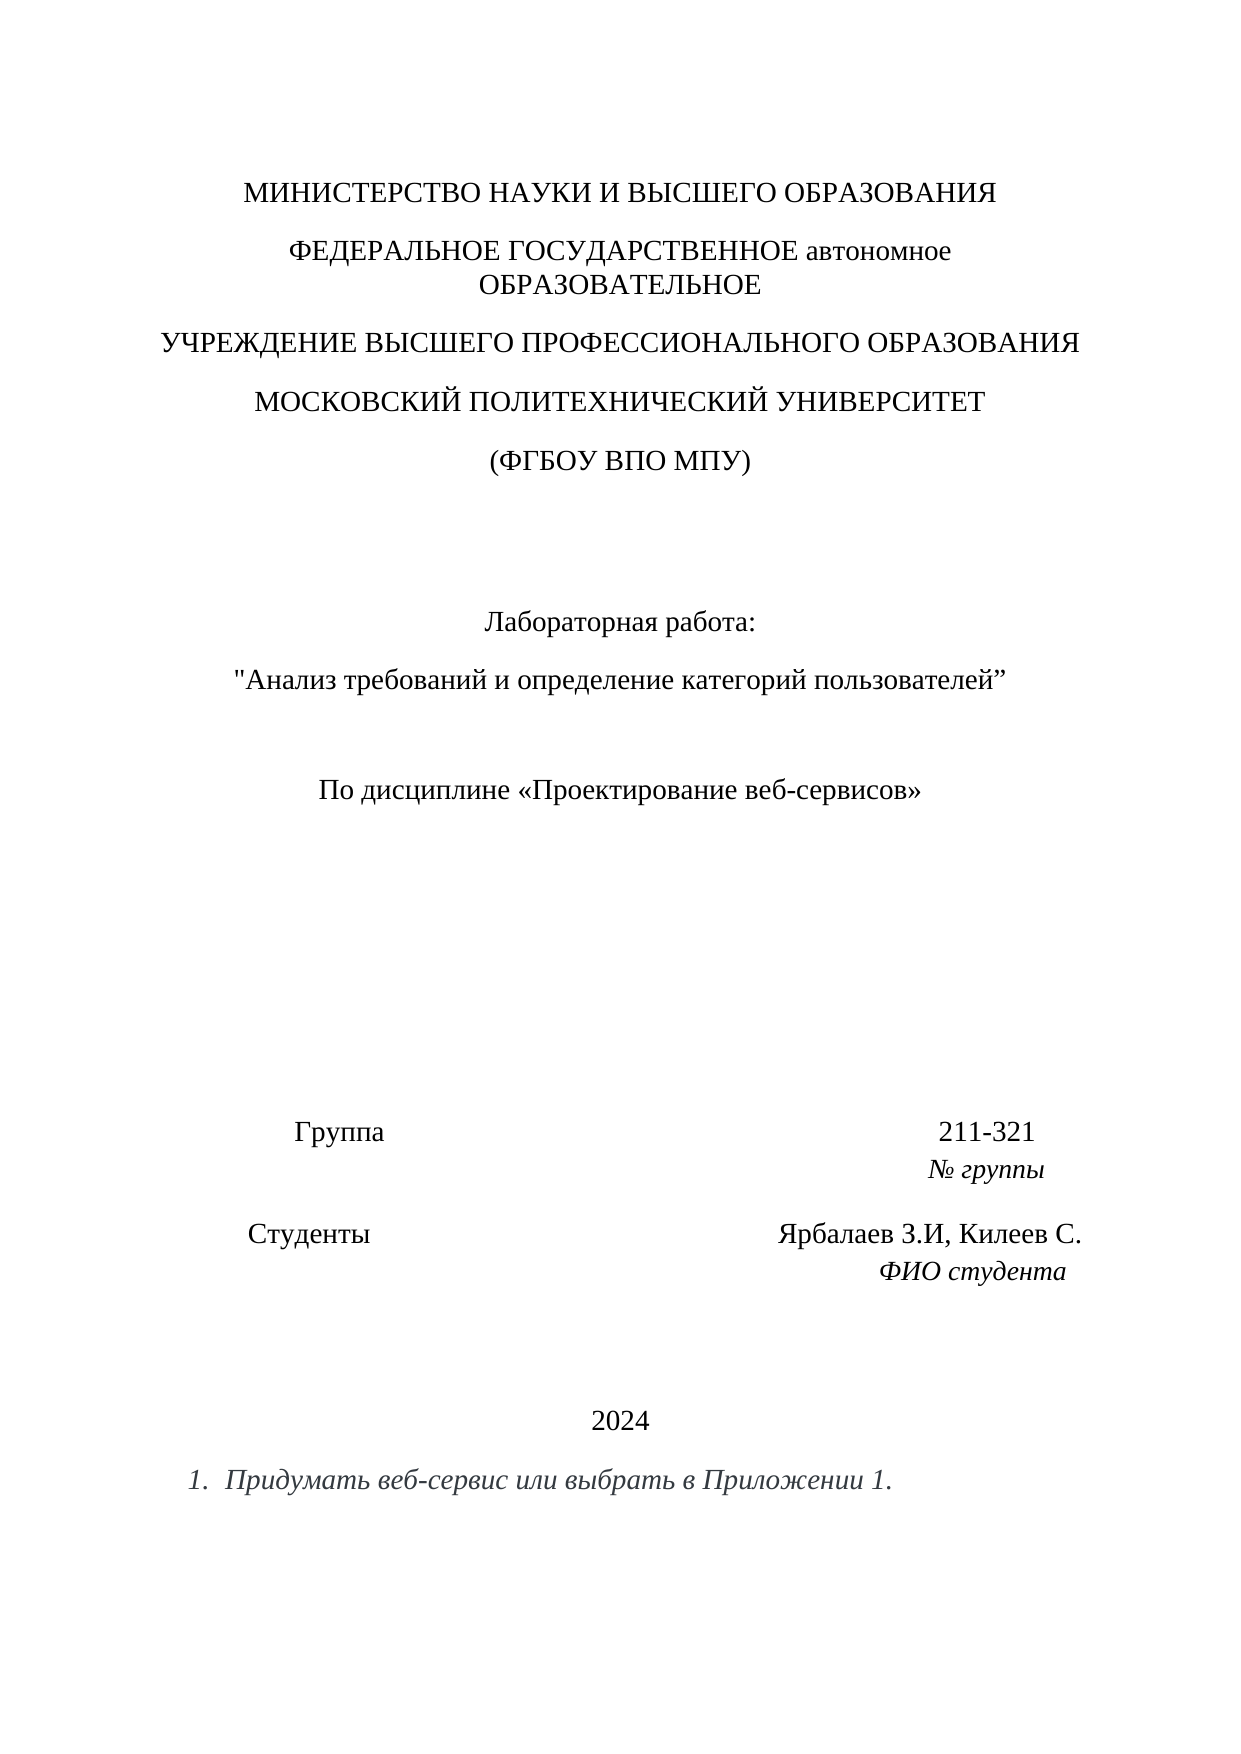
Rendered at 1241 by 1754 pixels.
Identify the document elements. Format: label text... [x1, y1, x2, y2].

text ФЕДЕРАЛЬНОЕ ГОСУДАРСТВЕННОЕ автономное ОБРАЗОВАТЕЛЬНОЕ [150, 233, 1090, 301]
text "Анализ требований и определение категорий пользователей” [150, 662, 1090, 696]
text Студенты Ярбалаев З.И, Килеев С. [239, 1216, 1090, 1249]
text 2024 [150, 1403, 1090, 1437]
text УЧРЕЖДЕНИЕ ВЫСШЕГО ПРОФЕССИОНАЛЬНОГО ОБРАЗОВАНИЯ [150, 326, 1090, 359]
text (ФГБОУ ВПО МПУ) [150, 443, 1090, 476]
text № группы [887, 1153, 1090, 1208]
text Группа 211-321 [239, 1114, 1090, 1148]
text Лабораторная работа: [150, 604, 1090, 637]
text По дисциплине «Проектирование веб-сервисов» [150, 772, 1090, 806]
text МИНИСТЕРСТВО НАУКИ И ВЫСШЕГО ОБРАЗОВАНИЯ [150, 175, 1090, 208]
text МОСКОВСКИЙ ПОЛИТЕХНИЧЕСКИЙ УНИВЕРСИТЕТ [150, 384, 1090, 418]
text ФИО студента [846, 1254, 1090, 1309]
list Придумать веб-сервис или выбрать в Приложении 1. [187, 1462, 1090, 1495]
